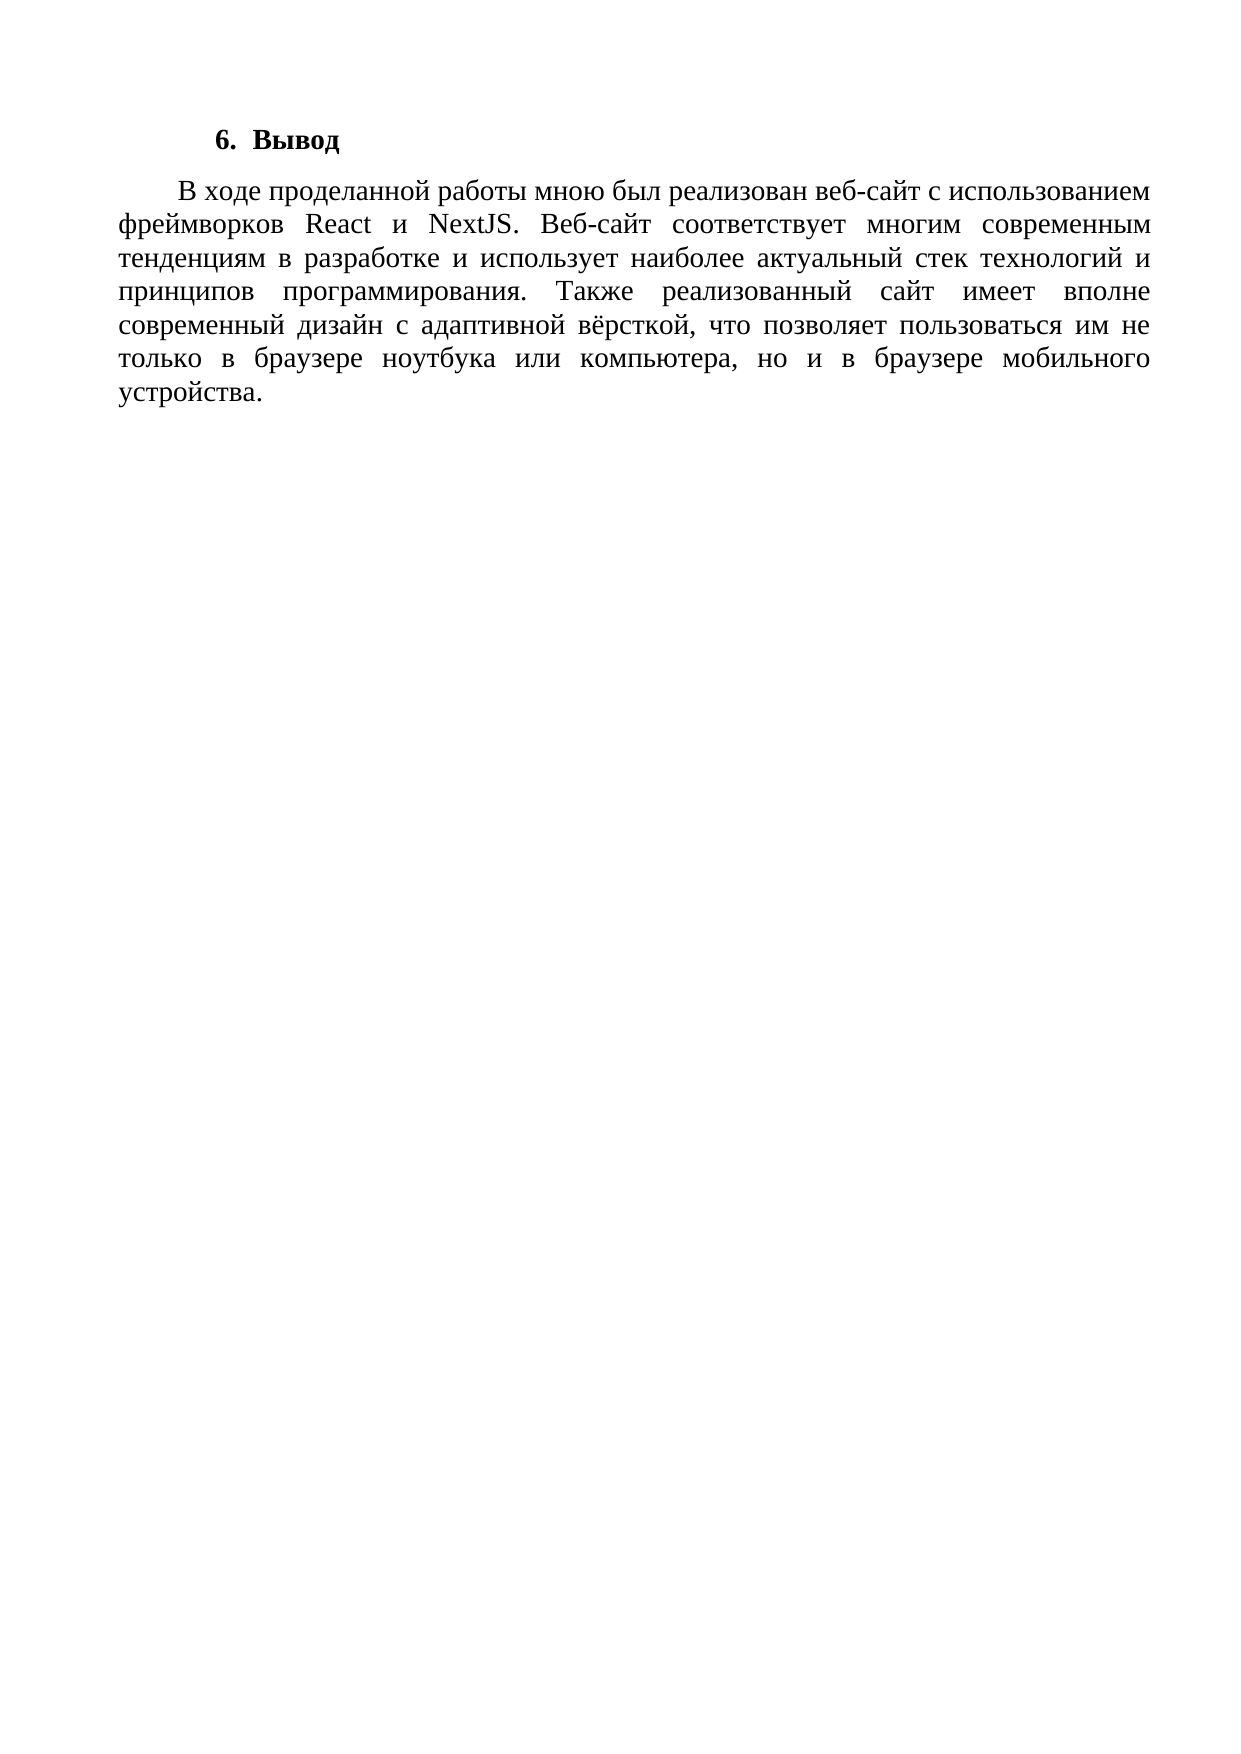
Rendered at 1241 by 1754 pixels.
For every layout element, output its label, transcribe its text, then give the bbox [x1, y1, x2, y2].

text Вывод [215, 122, 1152, 156]
text В ходе проделанной работы мною был реализован веб-сайт с использованием фреймворков React и NextJS. Веб-сайт соответствует многим современным тенденциям в разработке и использует наиболее актуальный стек технологий и принципов программирования. Также реализованный сайт имеет вполне современный дизайн с адаптивной вёрсткой, что позволяет пользоваться им не только в браузере ноутбука или компьютера, но и в браузере мобильного устройства. [118, 173, 1152, 407]
